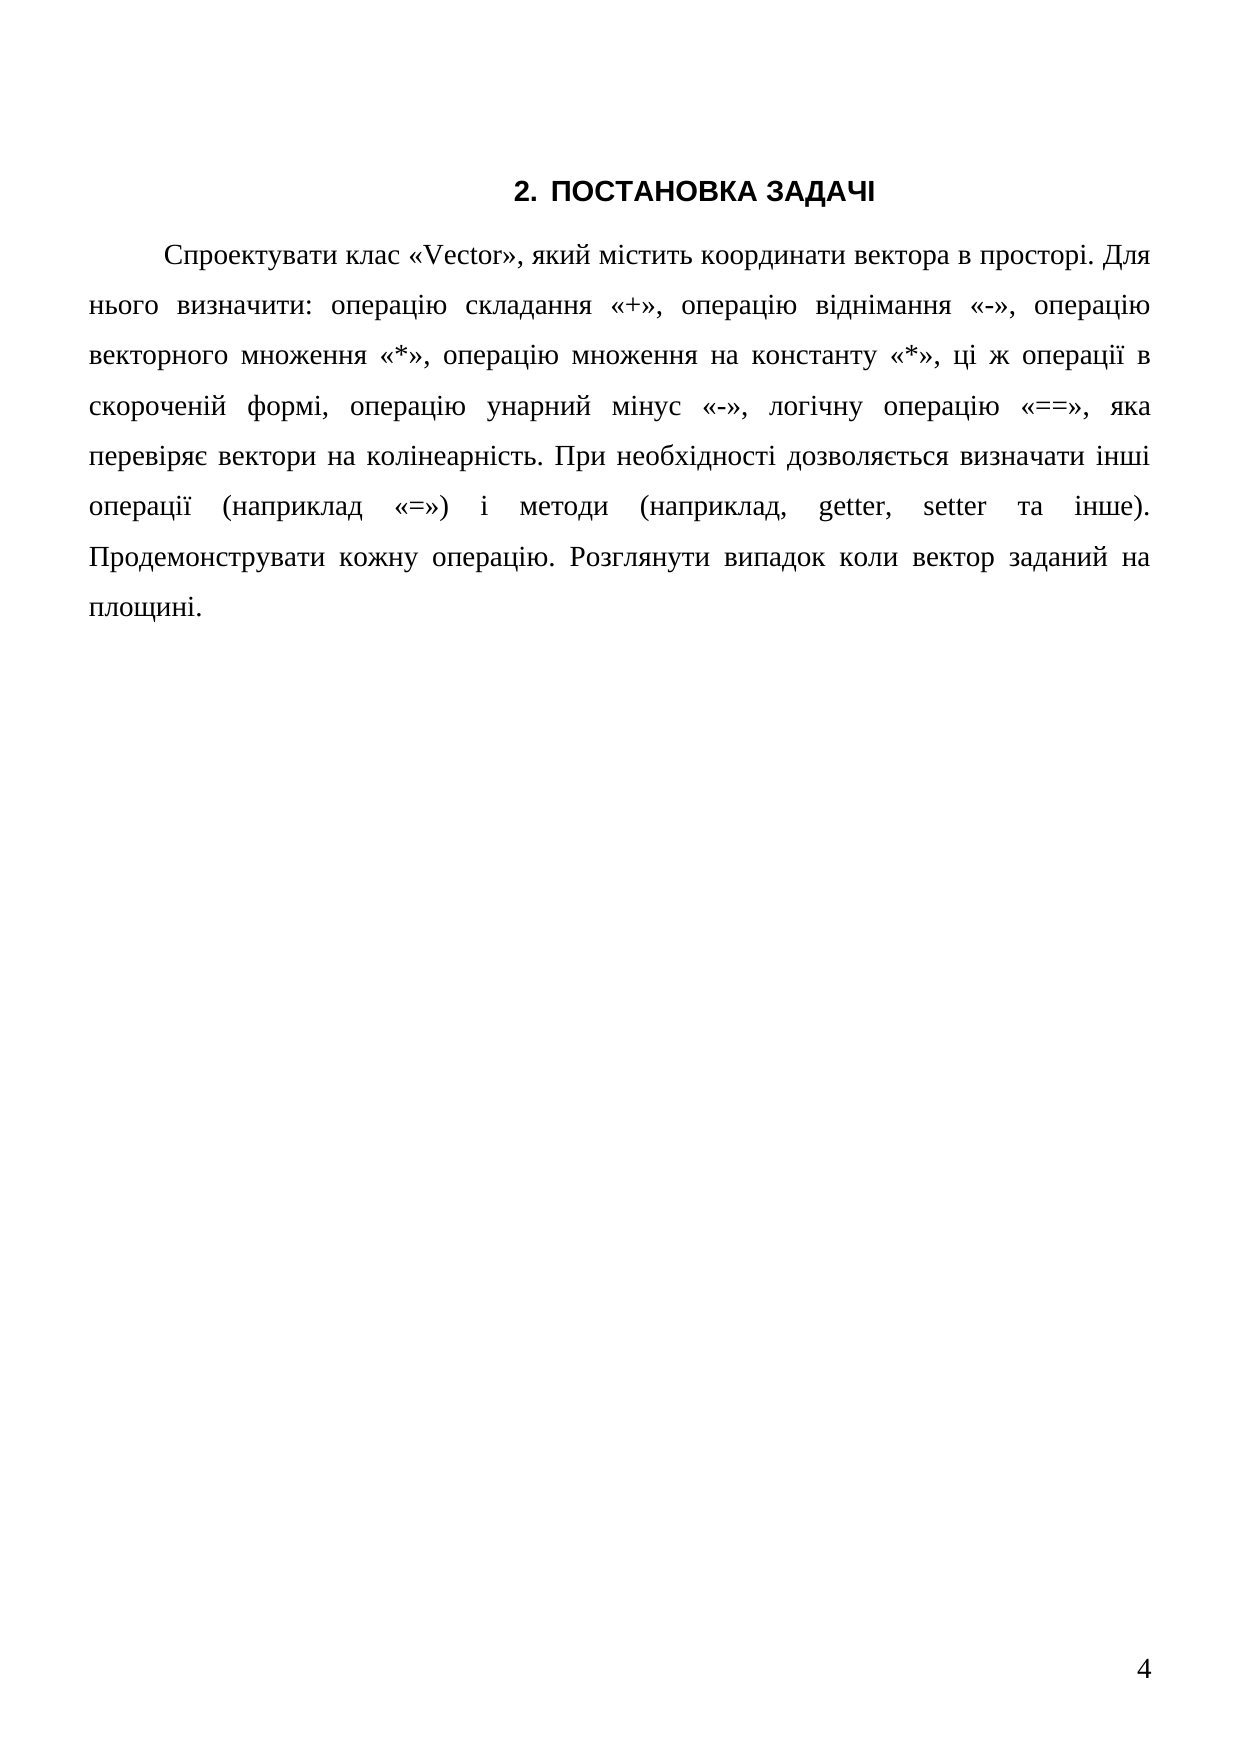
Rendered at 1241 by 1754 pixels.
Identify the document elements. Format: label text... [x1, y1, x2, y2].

subtitle Постановка задачі [237, 174, 1152, 208]
text Спроектувати клас «Vector», який містить координати вектора в просторі. Для нього визначити: операцію складання «+», операцію віднімання «-», операцію векторного множення «*», операцію множення на константу «*», ці ж операції в скороченій формі, операцію унарний мінус «-», логічну операцію «==», яка перевіряє вектори на колінеарність. При необхідності дозволяється визначати інші операції (наприклад «=») і методи (наприклад, getter, setter та інше). Продемонструвати кожну операцію. Розглянути випадок коли вектор заданий на площині. [89, 237, 1152, 623]
